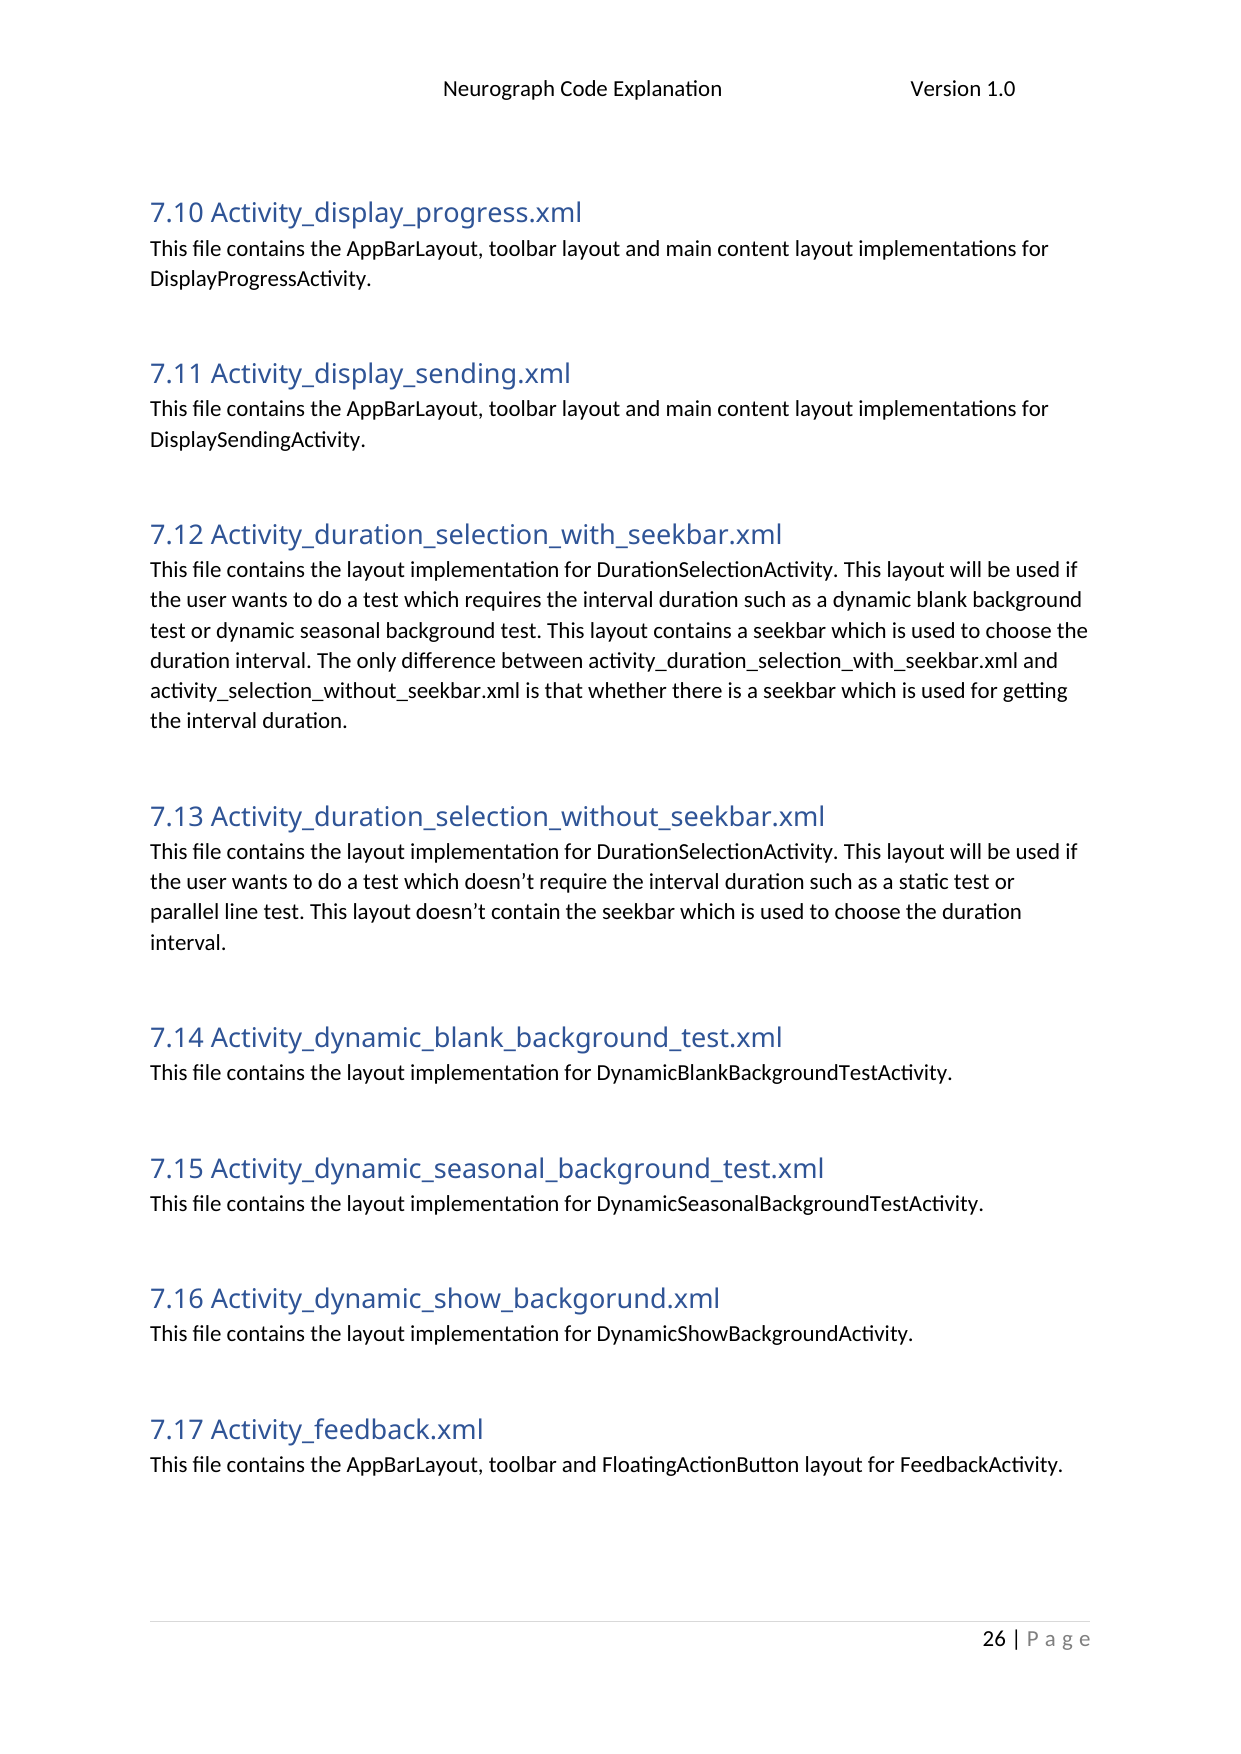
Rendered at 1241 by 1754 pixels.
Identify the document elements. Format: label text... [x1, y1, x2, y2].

subtitle 7.11 Activity_display_sending.xml [150, 355, 1090, 392]
text This file contains the layout implementation for DynamicBlankBackgroundTestActivity. [150, 1058, 1090, 1086]
text This file contains the layout implementation for DynamicSeasonalBackgroundTestActivity. [150, 1189, 1090, 1217]
text This file contains the layout implementation for DurationSelectionActivity. This layout will be used if the user wants to do a test which doesn’t require the interval duration such as a static test or parallel line test. This layout doesn’t contain the seekbar which is used to choose the duration interval. [150, 837, 1090, 956]
text This file contains the layout implementation for DynamicShowBackgroundActivity. [150, 1319, 1090, 1348]
subtitle 7.14 Activity_dynamic_blank_background_test.xml [150, 1018, 1090, 1055]
text This file contains the AppBarLayout, toolbar layout and main content layout implementations for DisplaySendingActivity. [150, 394, 1090, 453]
text This file contains the layout implementation for DurationSelectionActivity. This layout will be used if the user wants to do a test which requires the interval duration such as a dynamic blank background test or dynamic seasonal background test. This layout contains a seekbar which is used to choose the duration interval. The only difference between activity_duration_selection_with_seekbar.xml and activity_selection_without_seekbar.xml is that whether there is a seekbar which is used for getting the interval duration. [150, 555, 1090, 734]
subtitle 7.13 Activity_duration_selection_without_seekbar.xml [150, 797, 1090, 834]
subtitle 7.15 Activity_dynamic_seasonal_background_test.xml [150, 1149, 1090, 1186]
subtitle 7.12 Activity_duration_selection_with_seekbar.xml [150, 516, 1090, 552]
subtitle 7.16 Activity_dynamic_show_backgorund.xml [150, 1280, 1090, 1317]
subtitle 7.17 Activity_feedback.xml [150, 1410, 1090, 1447]
text This file contains the AppBarLayout, toolbar and FloatingActionButton layout for FeedbackActivity. [150, 1450, 1090, 1478]
text This file contains the AppBarLayout, toolbar layout and main content layout implementations for DisplayProgressActivity. [150, 234, 1090, 292]
subtitle 7.10 Activity_display_progress.xml [150, 194, 1090, 231]
